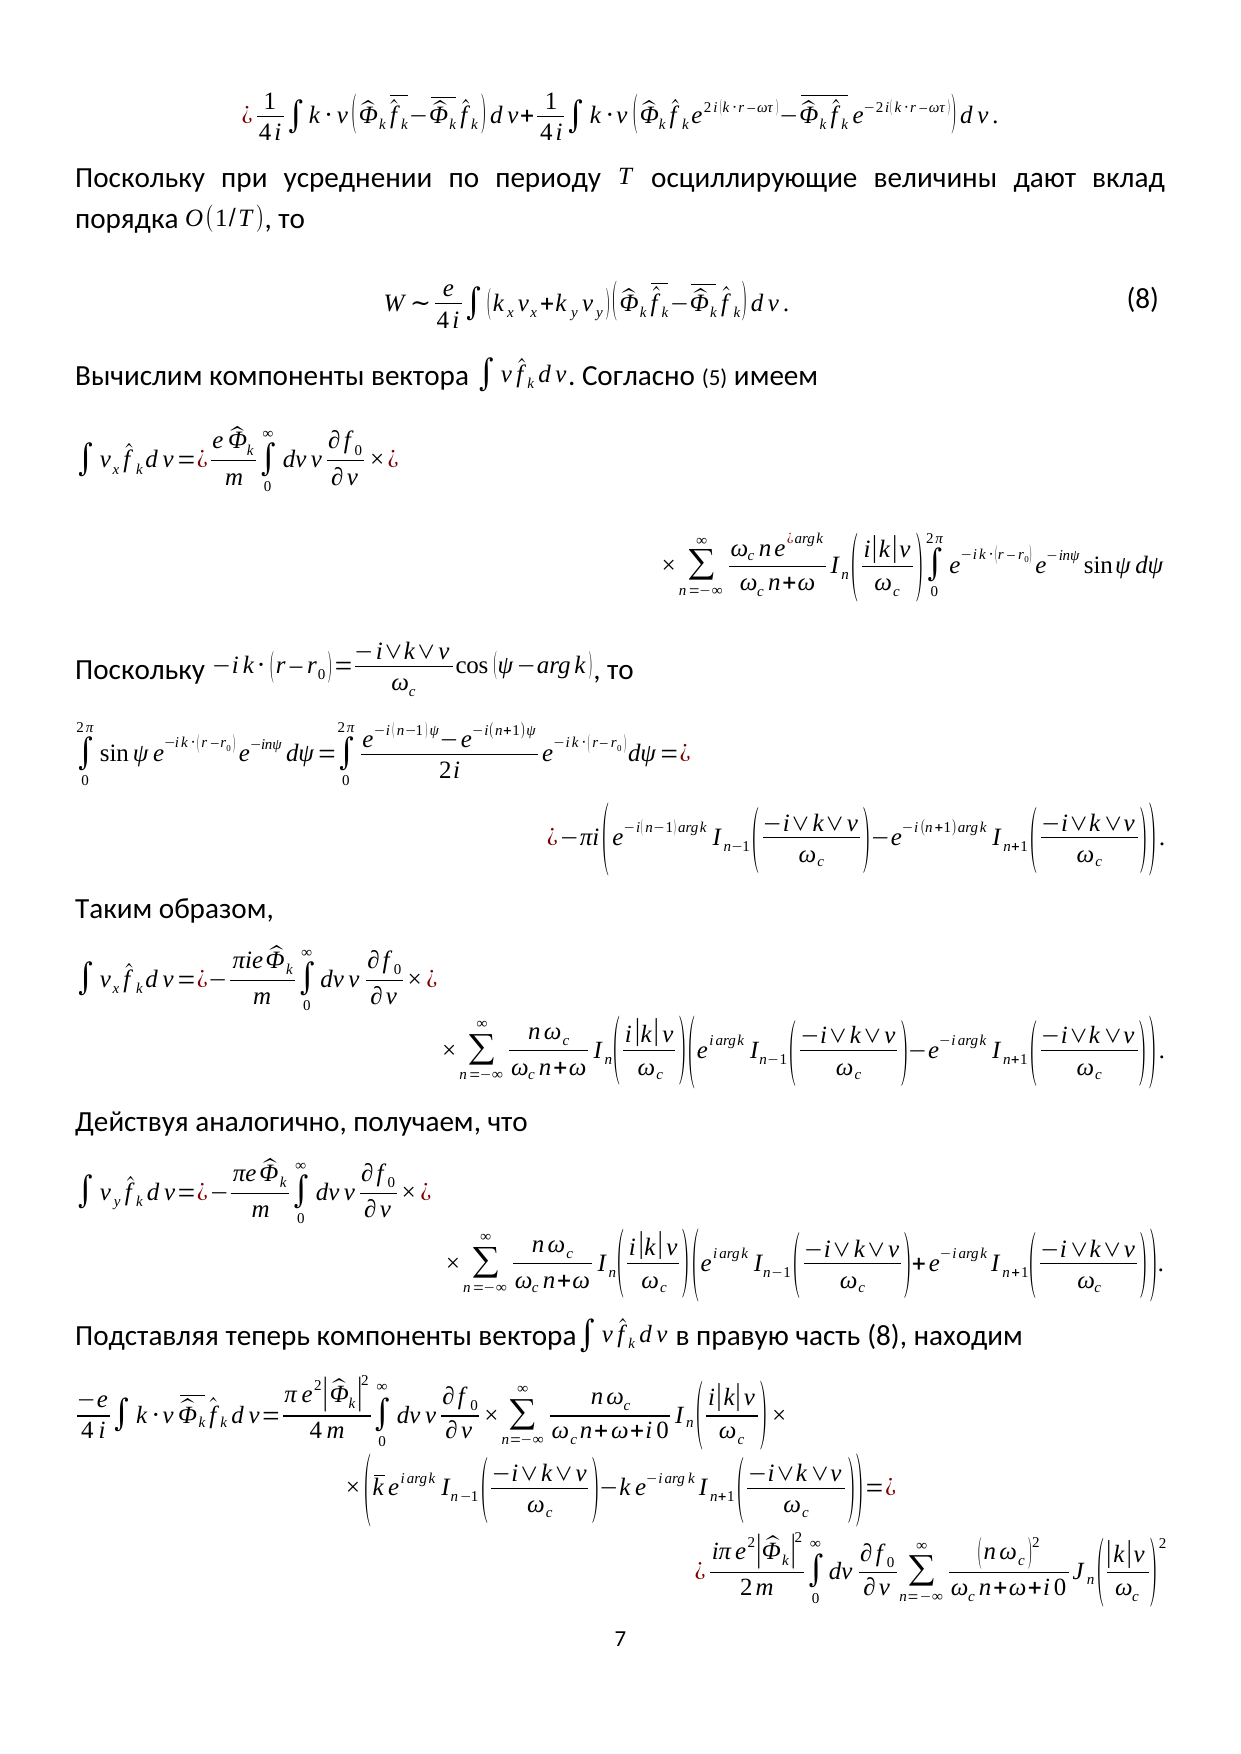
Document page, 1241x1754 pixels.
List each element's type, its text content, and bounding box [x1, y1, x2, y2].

table_cell [64, 1227, 1176, 1304]
table_header [64, 944, 1176, 1014]
text Поскольку , то [75, 637, 1165, 700]
table_header (8) [1109, 253, 1176, 343]
table_cell [64, 508, 1176, 625]
table_cell [64, 75, 1176, 146]
table_cell [64, 1014, 1176, 1091]
text Вычислим компоненты вектора . Согласно (5) имеем [75, 356, 1165, 393]
table_cell [64, 1528, 1176, 1608]
table_header [64, 411, 1176, 508]
text Поскольку при усреднении по периоду осциллирующие величины дают вклад порядка , то [75, 159, 1165, 236]
text Действуя аналогично, получаем, что [75, 1103, 1165, 1139]
table_cell [64, 1452, 1176, 1528]
text Таким образом, [75, 890, 1165, 926]
table_header [64, 1359, 1176, 1452]
table_cell [64, 789, 1176, 878]
table_header [64, 706, 1176, 789]
table_header [64, 253, 1109, 343]
table_header [64, 1157, 1176, 1227]
